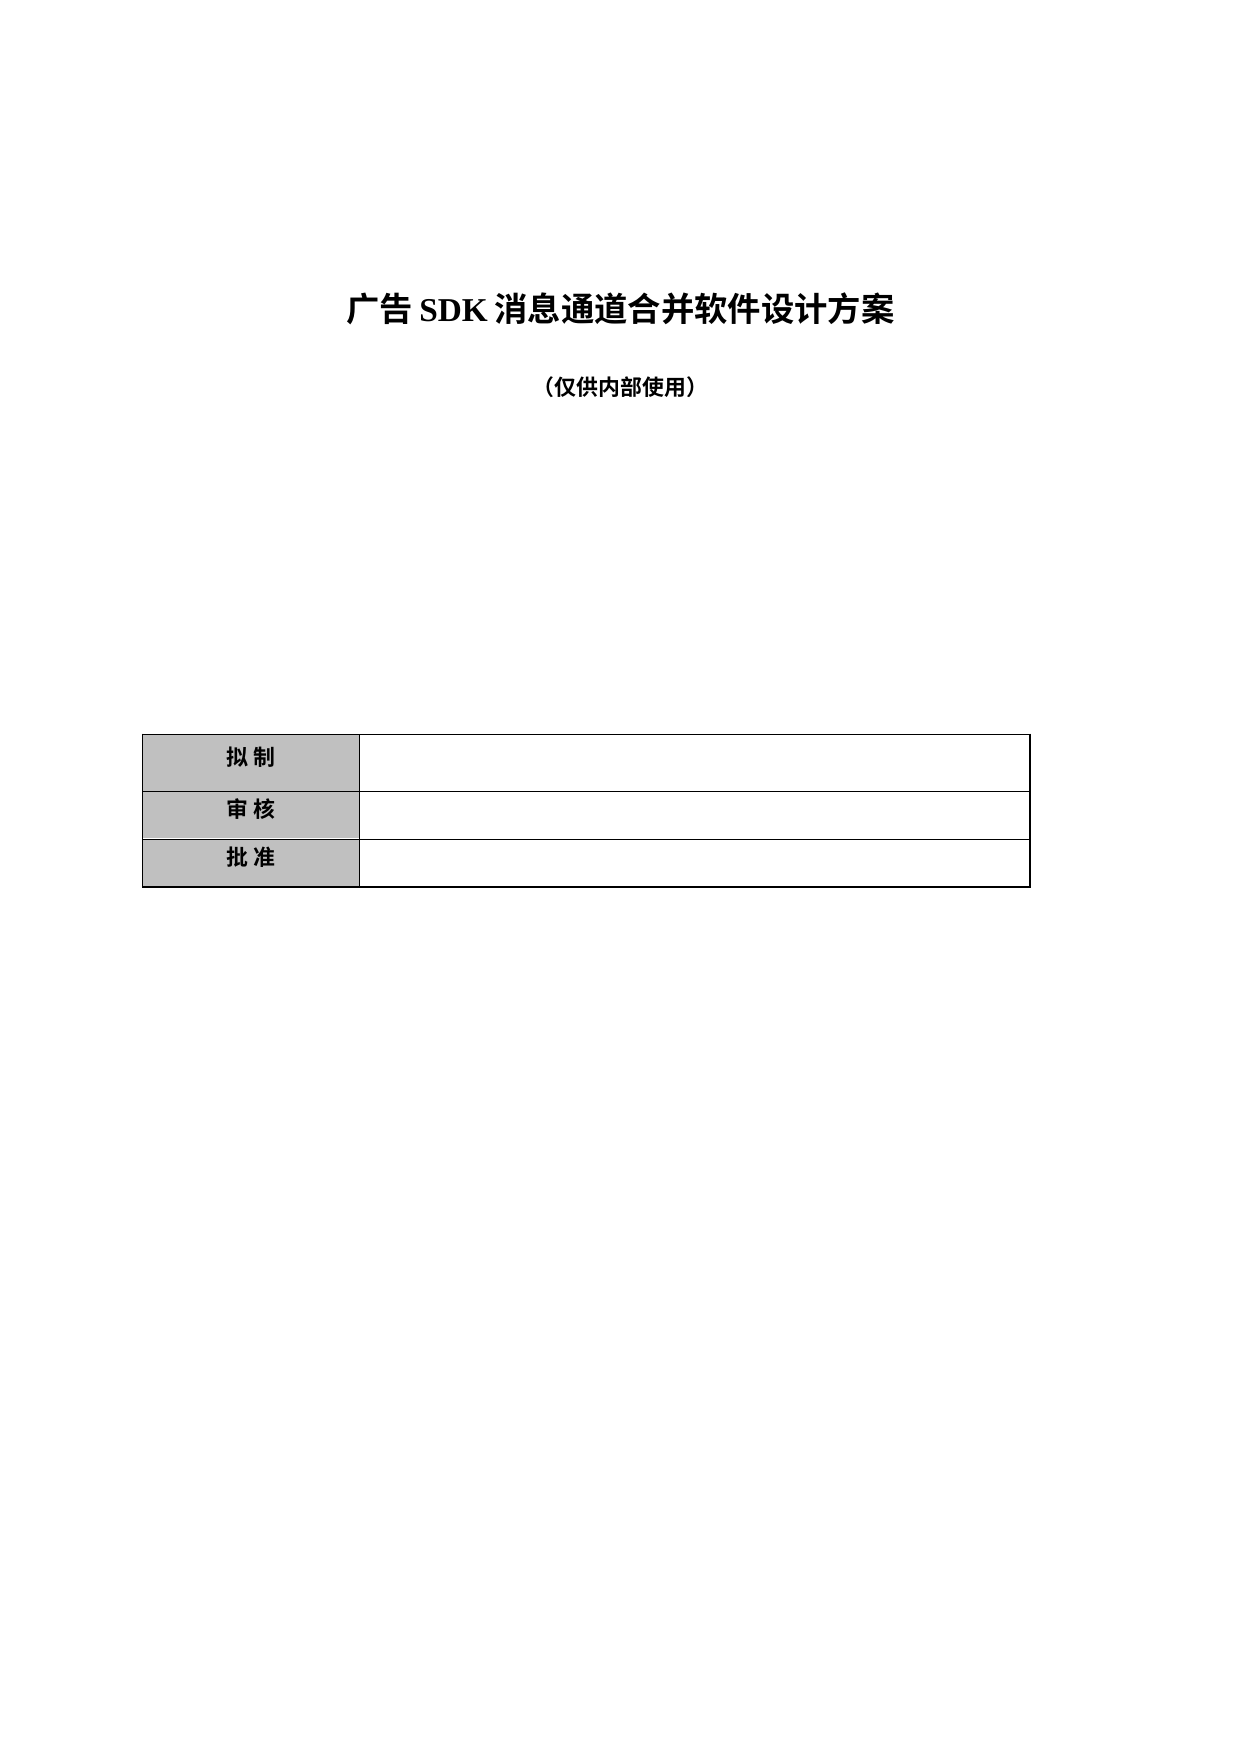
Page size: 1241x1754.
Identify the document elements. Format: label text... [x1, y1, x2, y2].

text （仅供内部使用） [142, 369, 1098, 402]
table_cell [360, 792, 1029, 838]
table_header [360, 735, 1029, 791]
table_cell [360, 840, 1029, 886]
title 广告SDK消息通道合并软件设计方案 [142, 274, 1098, 339]
table_header 拟 制 [143, 735, 359, 791]
table_cell 批 准 [143, 840, 359, 886]
table_cell 审 核 [143, 792, 359, 838]
